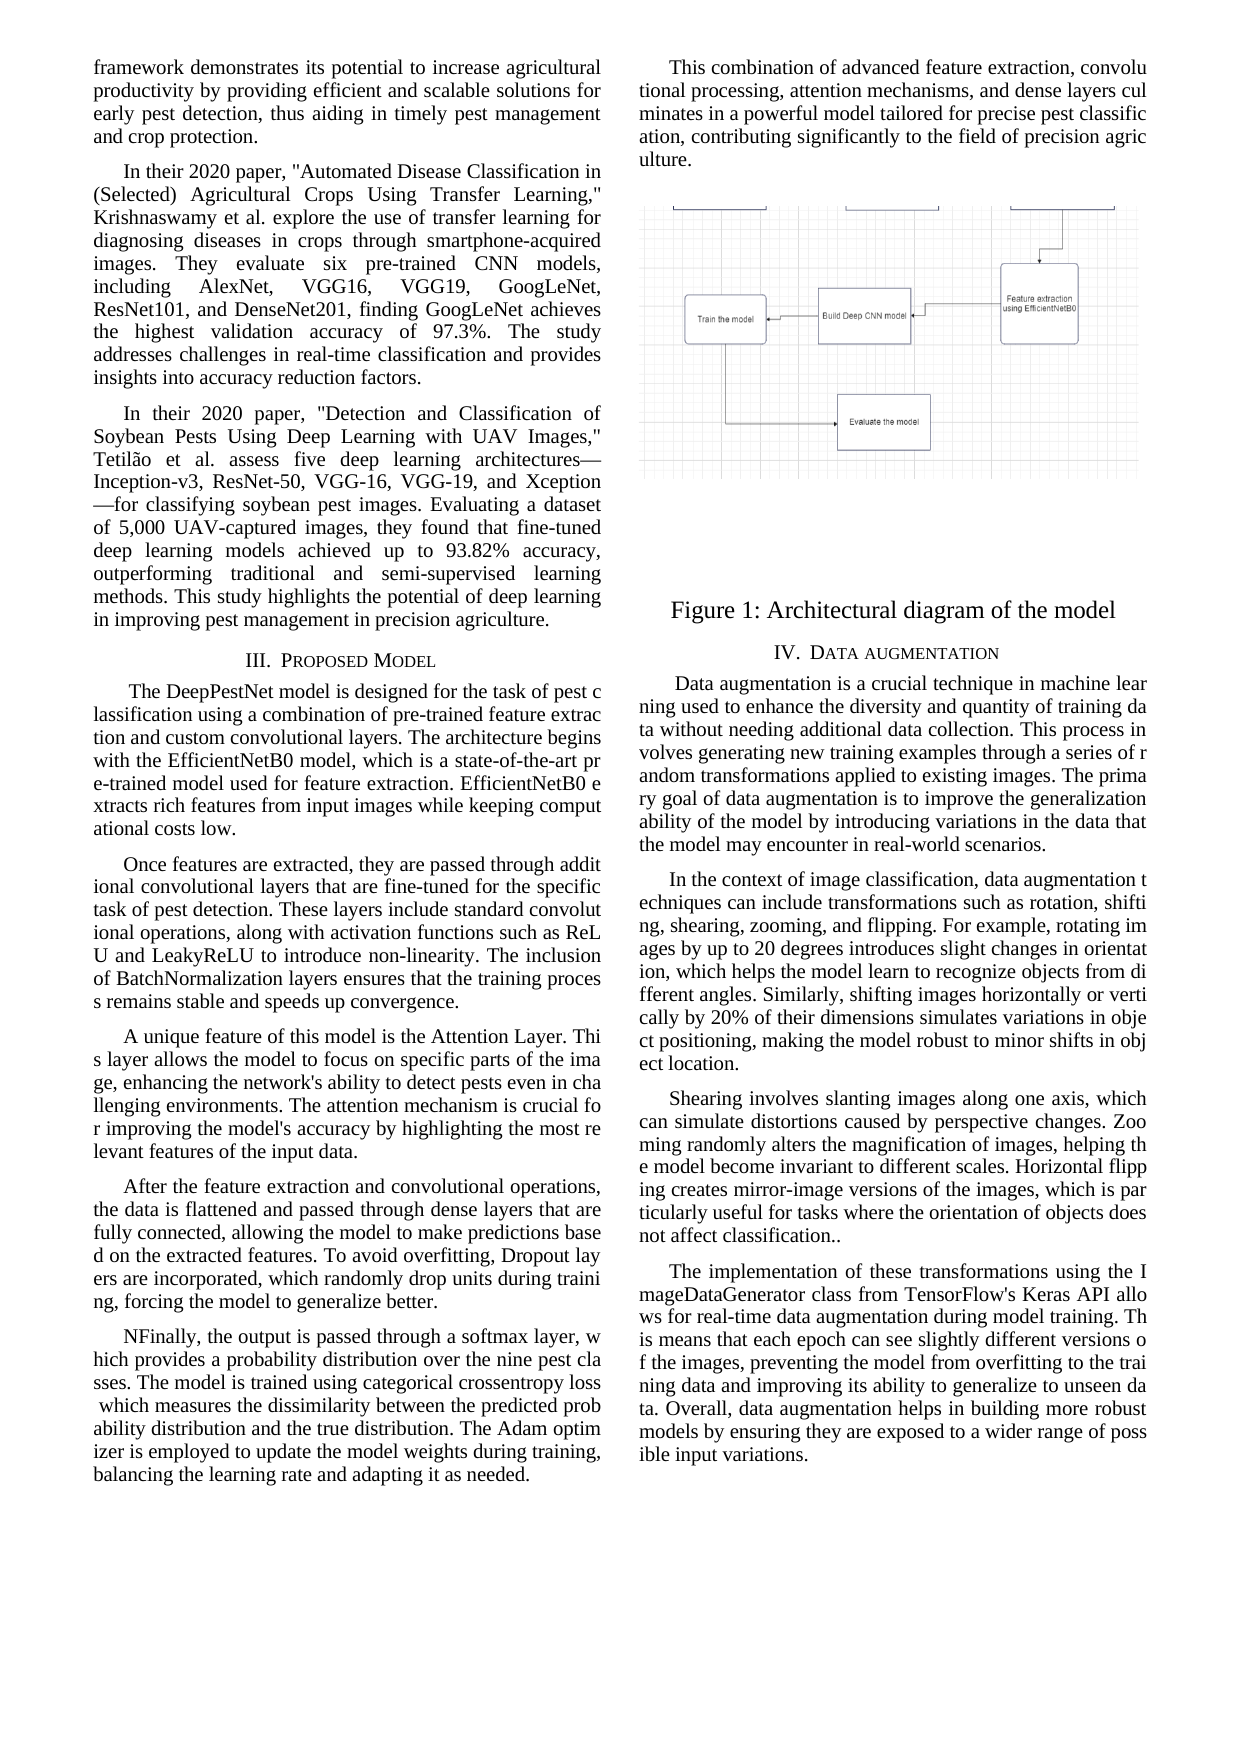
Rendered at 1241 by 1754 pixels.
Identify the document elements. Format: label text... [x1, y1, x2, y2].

text The implementation of these transformations using the ImageDataGenerator class from TensorFlow's Keras API allows for real-time data augmentation during model training. This means that each epoch can see slightly different versions of the images, preventing the model from overfitting to the training data and improving its ability to generalize to unseen data. Overall, data augmentation helps in building more robust models by ensuring they are exposed to a wider range of possible input variations. [639, 1260, 1147, 1466]
picture [638, 206, 1139, 479]
text Figure 1: Architectural diagram of the model [639, 596, 1147, 623]
text This combination of advanced feature extraction, convolutional processing, attention mechanisms, and dense layers culminates in a powerful model tailored for precise pest classification, contributing significantly to the field of precision agriculture. [639, 56, 1147, 171]
subtitle Proposed Model [93, 648, 601, 672]
text The DeepPestNet model is designed for the task of pest classification using a combination of pre-trained feature extraction and custom convolutional layers. The architecture begins with the EfficientNetB0 model, which is a state-of-the-art pre-trained model used for feature extraction. EfficientNetB0 extracts rich features from input images while keeping computational costs low. [93, 680, 601, 840]
text NFinally, the output is passed through a softmax layer, which provides a probability distribution over the nine pest classes. The model is trained using categorical crossentropy loss, which measures the dissimilarity between the predicted probability distribution and the true distribution. The Adam optimizer is employed to update the model weights during training, balancing the learning rate and adapting it as needed. [93, 1325, 601, 1486]
text In their 2020 paper, "Automated Disease Classification in (Selected) Agricultural Crops Using Transfer Learning," Krishnaswamy et al. explore the use of transfer learning for diagnosing diseases in crops through smartphone-acquired images. They evaluate six pre-trained CNN models, including AlexNet, VGG16, VGG19, GoogLeNet, ResNet101, and DenseNet201, finding GoogLeNet achieves the highest validation accuracy of 97.3%. The study addresses challenges in real-time classification and provides insights into accuracy reduction factors. [93, 160, 601, 389]
text After the feature extraction and convolutional operations, the data is flattened and passed through dense layers that are fully connected, allowing the model to make predictions based on the extracted features. To avoid overfitting, Dropout layers are incorporated, which randomly drop units during training, forcing the model to generalize better. [93, 1176, 601, 1313]
text Shearing involves slanting images along one axis, which can simulate distortions caused by perspective changes. Zooming randomly alters the magnification of images, helping the model become invariant to different scales. Horizontal flipping creates mirror-image versions of the images, which is particularly useful for tasks where the orientation of objects does not affect classification.. [639, 1087, 1147, 1247]
text In the context of image classification, data augmentation techniques can include transformations such as rotation, shifting, shearing, zooming, and flipping. For example, rotating images by up to 20 degrees introduces slight changes in orientation, which helps the model learn to recognize objects from different angles. Similarly, shifting images horizontally or vertically by 20% of their dimensions simulates variations in object positioning, making the model robust to minor shifts in object location. [639, 868, 1147, 1074]
text In their 2020 paper, "Detection and Classification of Soybean Pests Using Deep Learning with UAV Images," Tetilão et al. assess five deep learning architectures—Inception-v3, ResNet-50, VGG-16, VGG-19, and Xception—for classifying soybean pest images. Evaluating a dataset of 5,000 UAV-captured images, they found that fine-tuned deep learning models achieved up to 93.82% accuracy, outperforming traditional and semi-supervised learning methods. This study highlights the potential of deep learning in improving pest management in precision agriculture. [93, 402, 601, 631]
subtitle Data augmentation [639, 640, 1147, 664]
text Once features are extracted, they are passed through additional convolutional layers that are fine-tuned for the specific task of pest detection. These layers include standard convolutional operations, along with activation functions such as ReLU and LeakyReLU to introduce non-linearity. The inclusion of BatchNormalization layers ensures that the training process remains stable and speeds up convergence. [93, 853, 601, 1013]
text Data augmentation is a crucial technique in machine learning used to enhance the diversity and quantity of training data without needing additional data collection. This process involves generating new training examples through a series of random transformations applied to existing images. The primary goal of data augmentation is to improve the generalization ability of the model by introducing variations in the data that the model may encounter in real-world scenarios. [639, 673, 1147, 856]
text A unique feature of this model is the Attention Layer. This layer allows the model to focus on specific parts of the image, enhancing the network's ability to detect pests even in challenging environments. The attention mechanism is crucial for improving the model's accuracy by highlighting the most relevant features of the input data. [93, 1026, 601, 1163]
